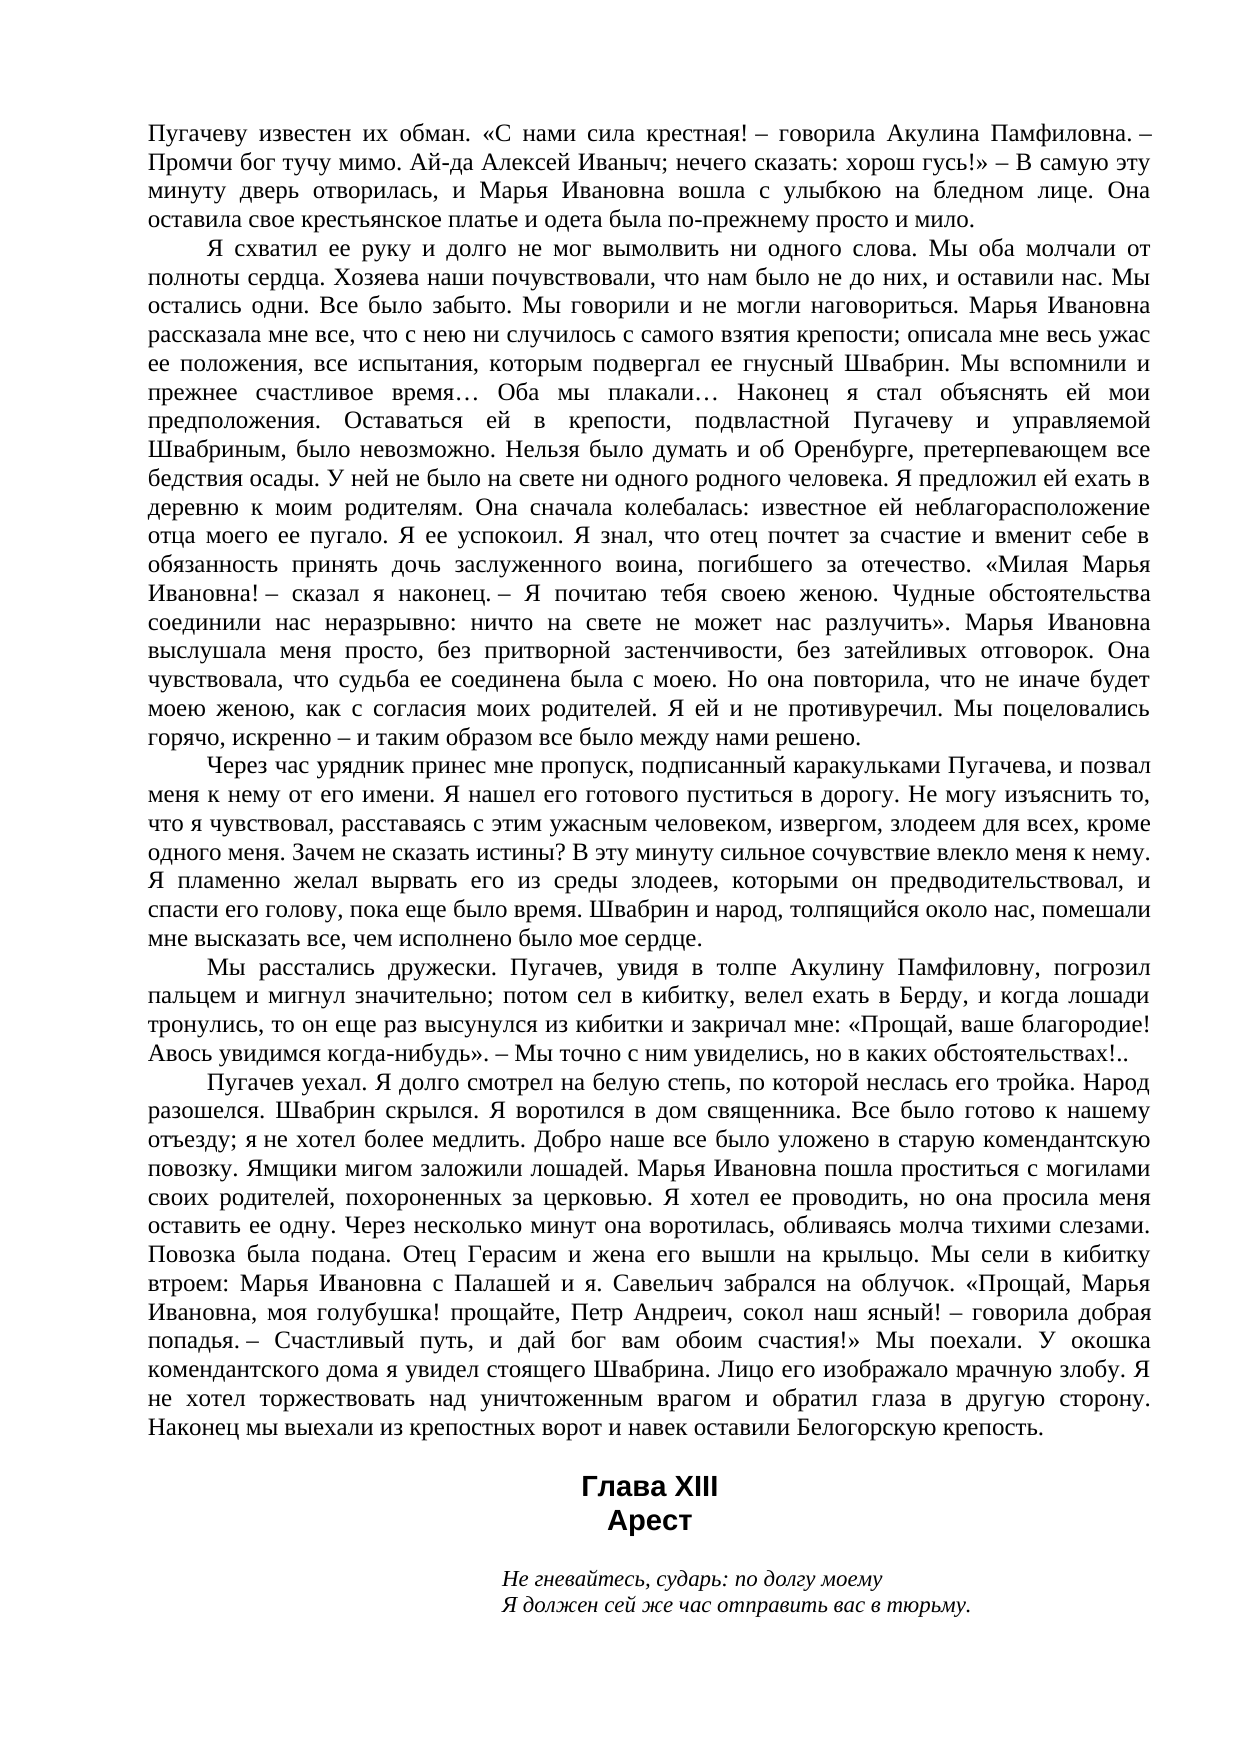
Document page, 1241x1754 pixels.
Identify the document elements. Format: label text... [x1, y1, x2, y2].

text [148, 118, 1152, 233]
text Через час урядник принес мне пропуск, подписанный каракульками Пугачева, и позвал меня к нему от его имени. Я нашел его готового пуститься в дорогу. Не могу изъяснить то, что я чувствовал, расставаясь с этим ужасным человеком, извергом, злодеем для всех, кроме одного меня. Зачем не сказать истины? В эту минуту сильное сочувствие влекло меня к нему. Я пламенно желал вырвать его из среды злодеев, которыми он предводительствовал, и спасти его голову, пока еще было время. Швабрин и народ, толпящийся около нас, помешали мне высказать все, чем исполнено было мое сердце. [148, 751, 1152, 952]
text Я схватил ее руку и долго не мог вымолвить ни одного слова. Мы оба молчали от полноты сердца. Хозяева наши почувствовали, что нам было не до них, и оставили нас. Мы остались одни. Все было забыто. Мы говорили и не могли наговориться. Марья Ивановна рассказала мне все, что с нею ни случилось с самого взятия крепости; описала мне весь ужас ее положения, все испытания, которым подвергал ее гнусный Швабрин. Мы вспомнили и прежнее счастливое время… Оба мы плакали… Наконец я стал объяснять ей мои предположения. Оставаться ей в крепости, подвластной Пугачеву и управляемой Швабриным, было невозможно. Нельзя было думать и об Оренбурге, претерпевающем все бедствия осады. У ней не было на свете ни одного родного человека. Я предложил ей ехать в деревню к моим родителям. Она сначала колебалась: известное ей неблагорасположение отца моего ее пугало. Я ее успокоил. Я знал, что отец почтет за счастие и вменит себе в обязанность принять дочь заслуженного воина, погибшего за отечество. «Милая Марья Ивановна! – сказал я наконец. – Я почитаю тебя своею женою. Чудные обстоятельства соединили нас неразрывно: ничто на свете не может нас разлучить». Марья Ивановна выслушала меня просто, без притворной застенчивости, без затейливых отговорок. Она чувствовала, что судьба ее соединена была с моею. Но она повторила, что не иначе будет моею женою, как с согласия моих родителей. Я ей и не противуречил. Мы поцеловались горячо, искренно – и таким образом все было между нами решено. [148, 233, 1152, 751]
subtitle Глава XIII [148, 1469, 1152, 1503]
text Мы расстались дружески. Пугачев, увидя в толпе Акулину Памфиловну, погрозил пальцем и мигнул значительно; потом сел в кибитку, велел ехать в Берду, и когда лошади тронулись, то он еще раз высунулся из кибитки и закричал мне: «Прощай, ваше благородие! Авось увидимся когда-нибудь». – Мы точно с ним увиделись, но в каких обстоятельствах!.. [148, 952, 1152, 1067]
text Не гневайтесь, сударь: по долгу моему [460, 1565, 1152, 1592]
text Я должен сей же час отправить вас в тюрьму. [460, 1592, 1152, 1618]
text Пугачев уехал. Я долго смотрел на белую степь, по которой неслась его тройка. Народ разошелся. Швабрин скрылся. Я воротился в дом священника. Все было готово к нашему отъезду; я не хотел более медлить. Добро наше все было уложено в старую комендантскую повозку. Ямщики мигом заложили лошадей. Марья Ивановна пошла проститься с могилами своих родителей, похороненных за церковью. Я хотел ее проводить, но она просила меня оставить ее одну. Через несколько минут она воротилась, обливаясь молча тихими слезами. Повозка была подана. Отец Герасим и жена его вышли на крыльцо. Мы сели в кибитку втроем: Марья Ивановна с Палашей и я. Савельич забрался на облучок. «Прощай, Марья Ивановна, моя голубушка! прощайте, Петр Андреич, сокол наш ясный! – говорила добрая попадья. – Счастливый путь, и дай бог вам обоим счастия!» Мы поехали. У окошка комендантского дома я увидел стоящего Швабрина. Лицо его изображало мрачную злобу. Я не хотел торжествовать над уничтоженным врагом и обратил глаза в другую сторону. Наконец мы выехали из крепостных ворот и навек оставили Белогорскую крепость. [148, 1067, 1152, 1441]
subtitle Арест [148, 1503, 1152, 1536]
